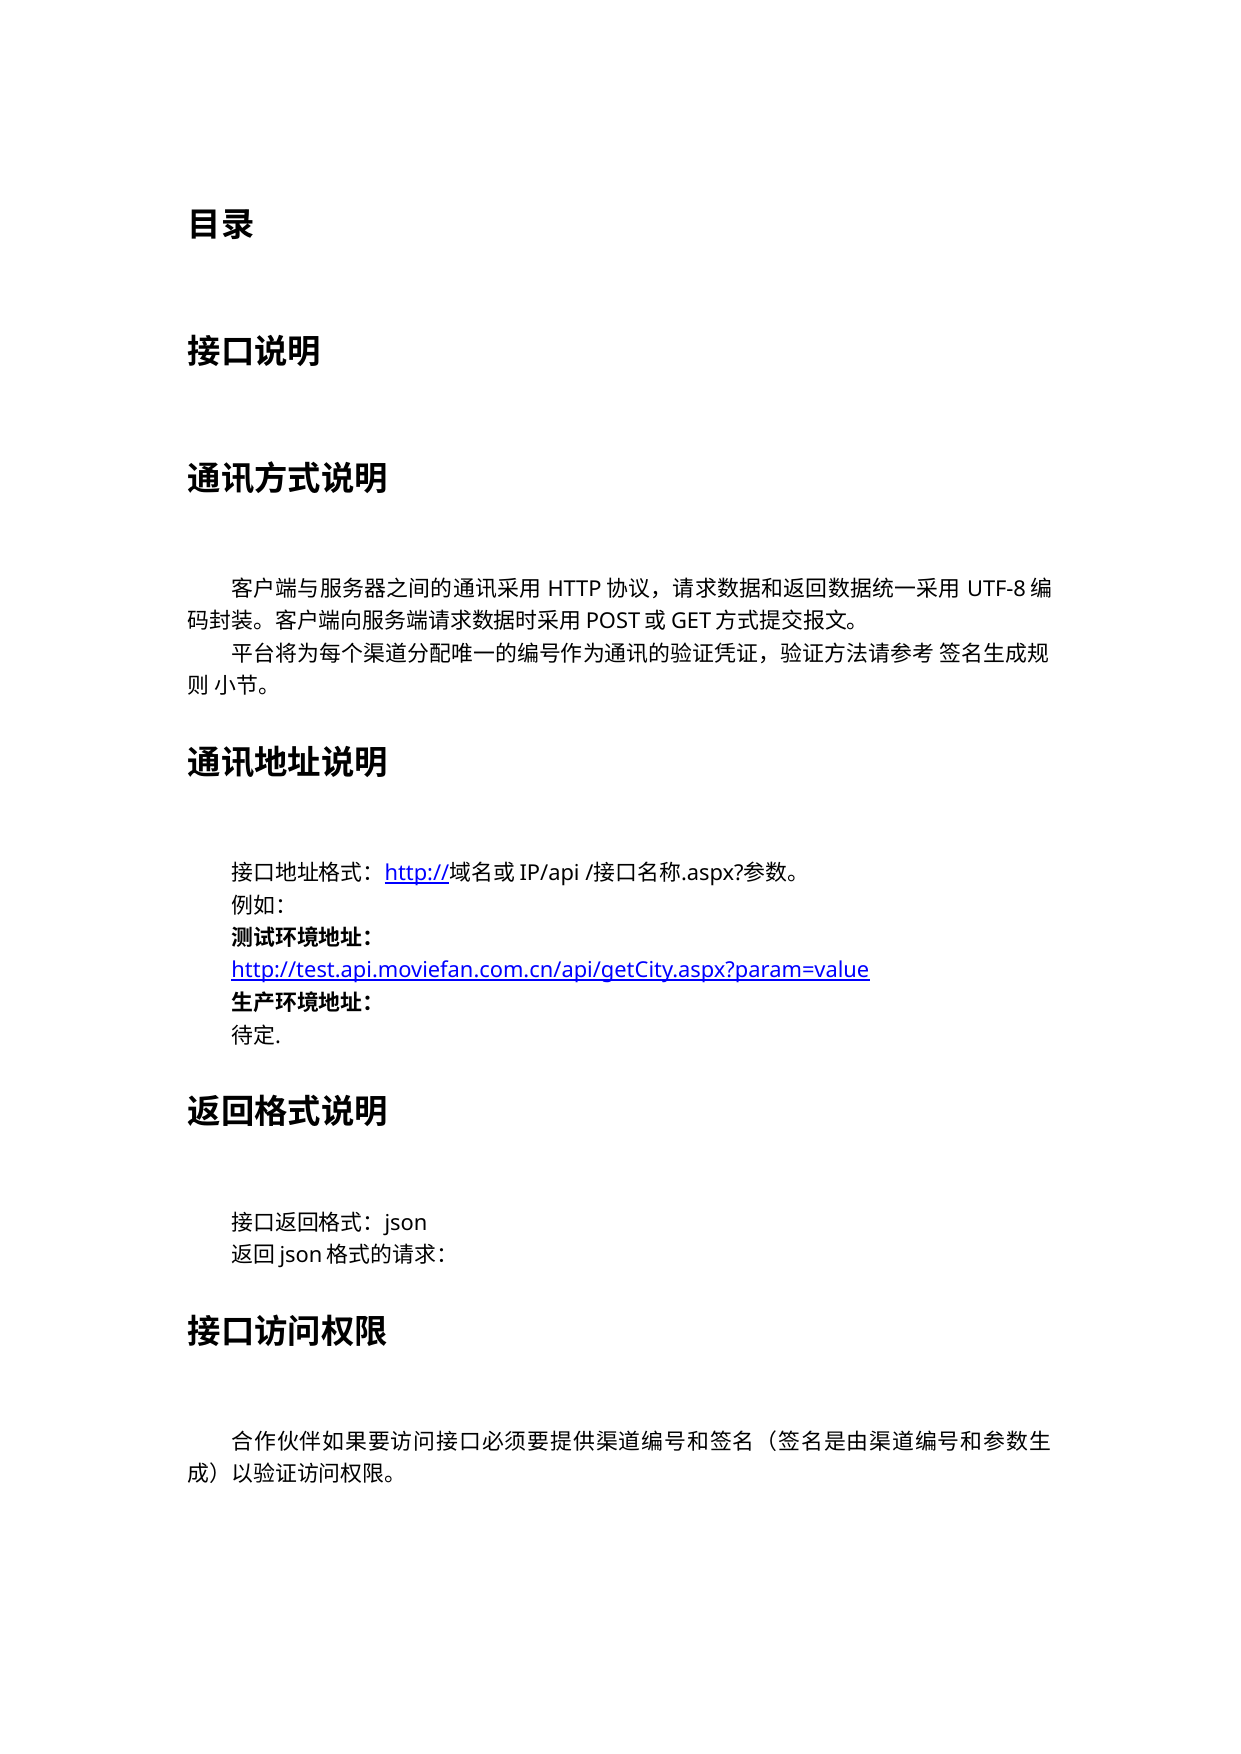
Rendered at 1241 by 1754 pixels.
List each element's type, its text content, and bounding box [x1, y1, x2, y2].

text 返回json格式的请求： [187, 1237, 1053, 1269]
text 合作伙伴如果要访问接口必须要提供渠道编号和签名（签名是由渠道编号和参数生成）以验证访问权限。 [187, 1423, 1053, 1488]
text 接口返回格式：json [187, 1204, 1053, 1237]
text http://test.api.moviefan.com.cn/api/getCity.aspx?param=value [187, 952, 1053, 985]
subtitle 返回格式说明 [187, 1077, 1053, 1142]
subtitle 接口说明 [187, 316, 1053, 381]
subtitle 通讯地址说明 [187, 728, 1053, 793]
subtitle 通讯方式说明 [187, 443, 1053, 508]
text 例如： [187, 887, 1053, 920]
subtitle 接口访问权限 [187, 1296, 1053, 1361]
text 平台将为每个渠道分配唯一的编号作为通讯的验证凭证，验证方法请参考 签名生成规则 小节。 [187, 636, 1053, 701]
text 客户端与服务器之间的通讯采用HTTP协议，请求数据和返回数据统一采用UTF-8编码封装。客户端向服务端请求数据时采用POST或GET方式提交报文。 [187, 571, 1053, 636]
text 待定. [187, 1017, 1053, 1050]
text 测试环境地址： [187, 920, 1053, 952]
subtitle 目录 [187, 189, 1053, 254]
text 生产环境地址： [187, 985, 1053, 1017]
text 接口地址格式：http://域名或IP/api /接口名称.aspx?参数。 [187, 855, 1053, 887]
